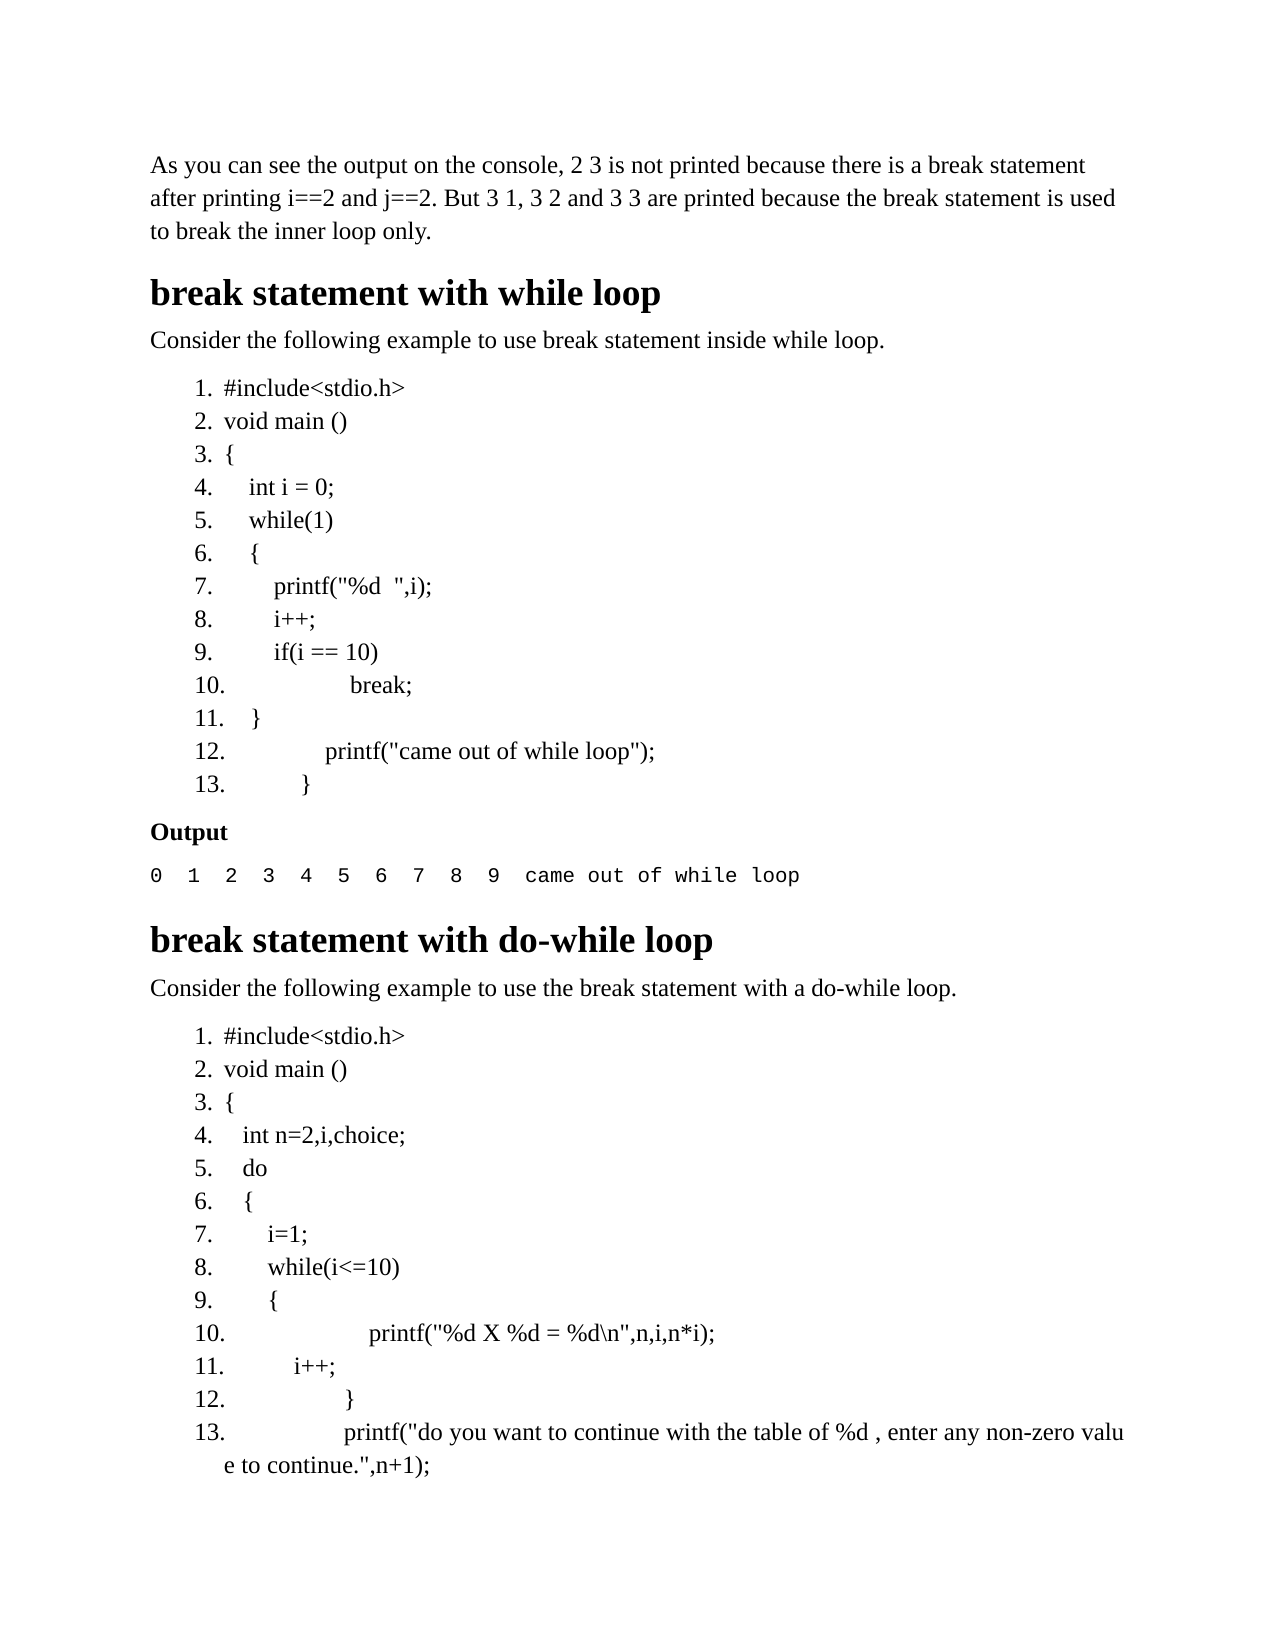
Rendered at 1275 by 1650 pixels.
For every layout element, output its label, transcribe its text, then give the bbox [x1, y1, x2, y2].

subtitle break statement with do-while loop [150, 918, 1125, 961]
list printf("%d ",i); [194, 571, 1125, 600]
list { [194, 1186, 1125, 1215]
list int n=2,i,choice; [194, 1120, 1125, 1149]
list printf("came out of while loop"); [194, 736, 1125, 765]
list printf("do you want to continue with the table of %d , enter any non-zero value to continue.",n+1); [194, 1417, 1125, 1479]
list { [194, 1087, 1125, 1116]
list if(i == 10) [194, 637, 1125, 666]
text Consider the following example to use break statement inside while loop. [150, 326, 1125, 354]
list i++; [194, 1351, 1125, 1380]
text As you can see the output on the console, 2 3 is not printed because there is a break statement after printing i==2 and j==2. But 3 1, 3 2 and 3 3 are printed because the break statement is used to break the inner loop only. [150, 150, 1125, 245]
list while(i<=10) [194, 1252, 1125, 1281]
list } [194, 769, 1125, 798]
list { [194, 439, 1125, 468]
text Output [150, 817, 1125, 846]
subtitle break statement with while loop [150, 270, 1125, 313]
text Consider the following example to use the break statement with a do-while loop. [150, 973, 1125, 1002]
list break; [194, 670, 1125, 699]
text 0 1 2 3 4 5 6 7 8 9 came out of while loop [150, 864, 1125, 888]
list #include<stdio.h> [194, 1021, 1125, 1050]
list { [194, 1285, 1125, 1314]
list i=1; [194, 1219, 1125, 1248]
list while(1) [194, 505, 1125, 534]
list } [194, 1384, 1125, 1413]
list i++; [194, 604, 1125, 633]
list } [194, 703, 1125, 732]
list { [194, 538, 1125, 567]
list void main () [194, 406, 1125, 435]
list int i = 0; [194, 472, 1125, 501]
list #include<stdio.h> [194, 373, 1125, 402]
list do [194, 1153, 1125, 1182]
list printf("%d X %d = %d\n",n,i,n*i); [194, 1318, 1125, 1347]
list void main () [194, 1054, 1125, 1083]
